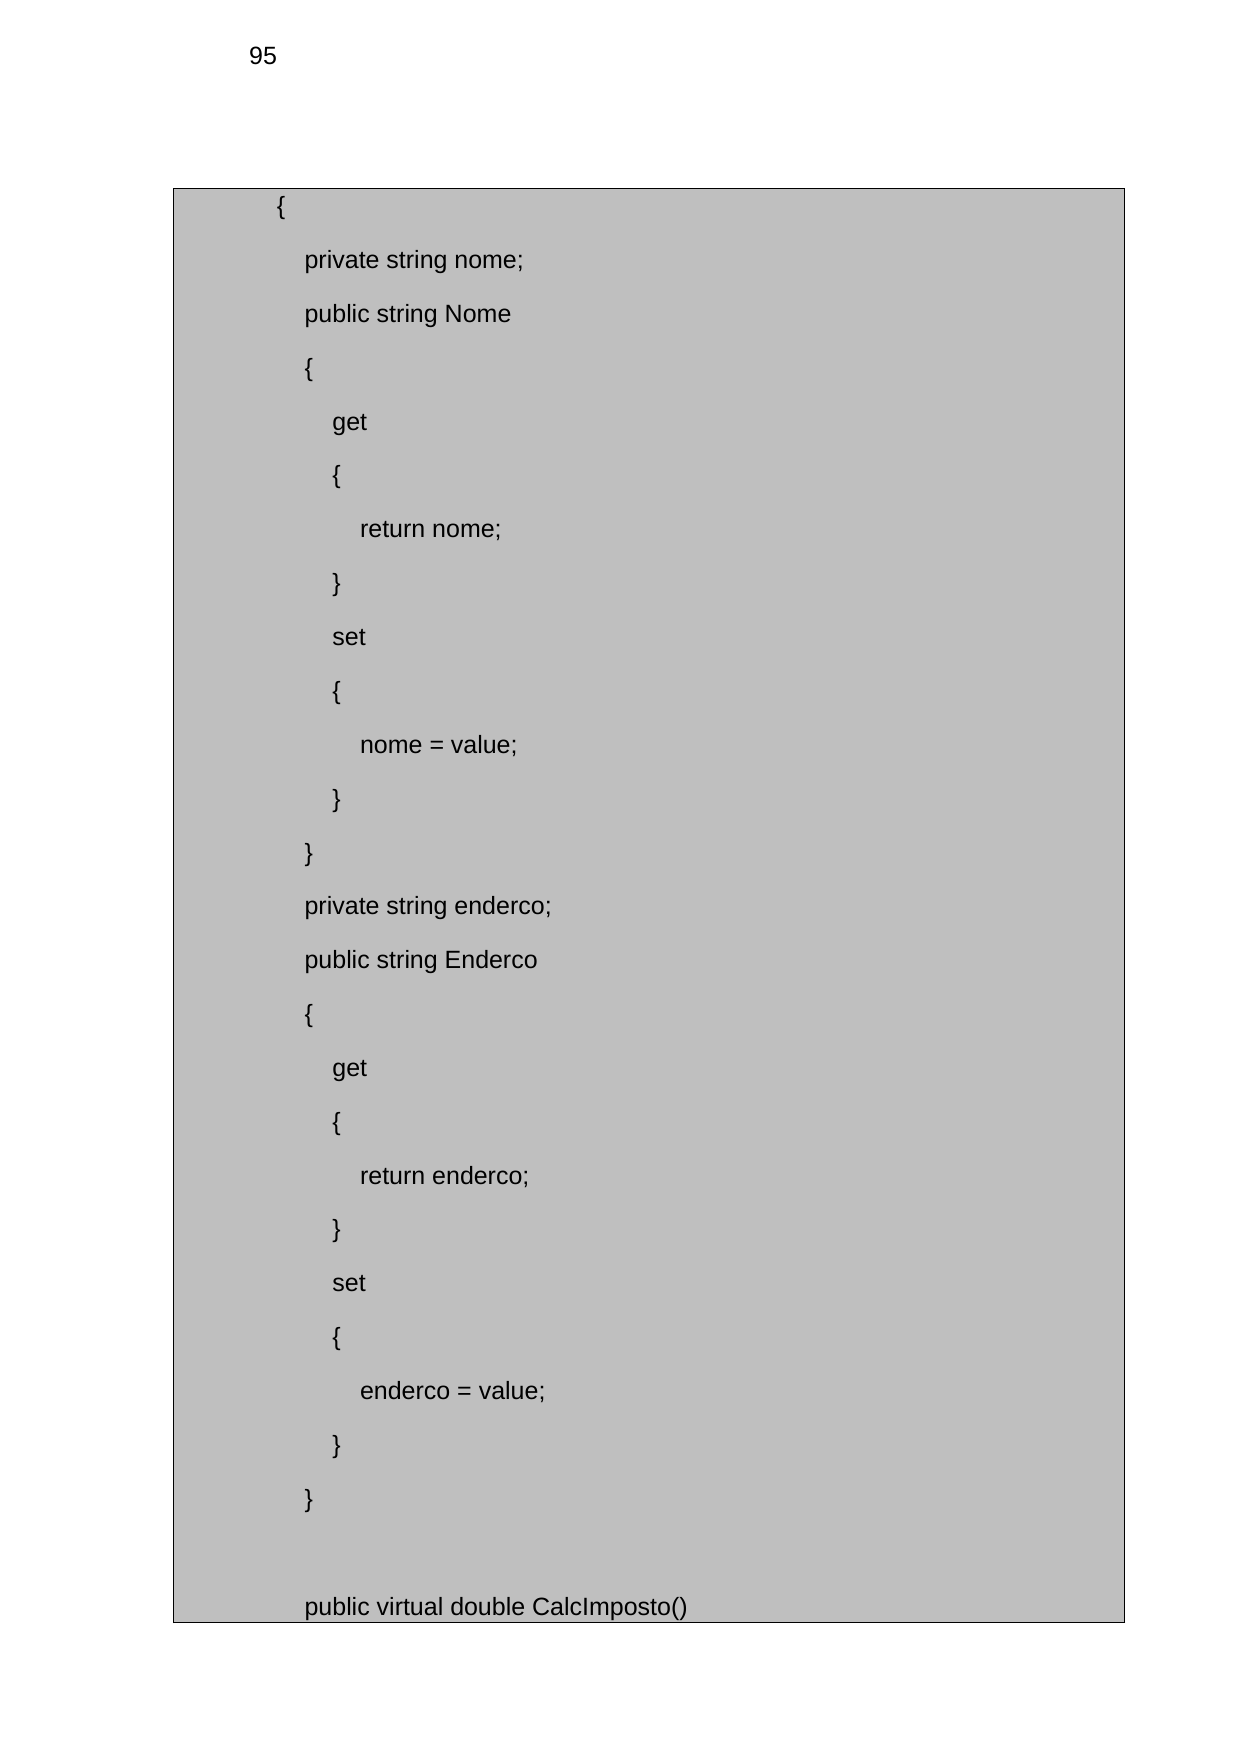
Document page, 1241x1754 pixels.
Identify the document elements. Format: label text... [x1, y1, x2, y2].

subtitle private string enderco; [174, 888, 1124, 920]
subtitle public string Nome [174, 296, 1124, 328]
subtitle { [174, 1319, 1124, 1351]
subtitle } [174, 565, 1124, 597]
subtitle } [174, 1427, 1124, 1459]
subtitle get [174, 403, 1124, 435]
subtitle } [174, 781, 1124, 812]
subtitle enderco = value; [174, 1373, 1124, 1405]
subtitle { [174, 673, 1124, 705]
subtitle { [174, 457, 1124, 489]
subtitle get [174, 1050, 1124, 1082]
subtitle { [174, 1104, 1124, 1136]
subtitle } [174, 1481, 1124, 1512]
subtitle nome = value; [174, 727, 1124, 758]
subtitle return nome; [174, 511, 1124, 543]
subtitle } [174, 1211, 1124, 1243]
subtitle set [174, 1265, 1124, 1297]
subtitle public string Enderco [174, 942, 1124, 974]
subtitle private string nome; [174, 242, 1124, 274]
subtitle { [174, 996, 1124, 1028]
subtitle return enderco; [174, 1157, 1124, 1189]
subtitle set [174, 619, 1124, 651]
subtitle { [174, 189, 1124, 220]
subtitle { [174, 350, 1124, 382]
subtitle public virtual double CalcImposto() [174, 1588, 1124, 1622]
subtitle } [174, 834, 1124, 866]
